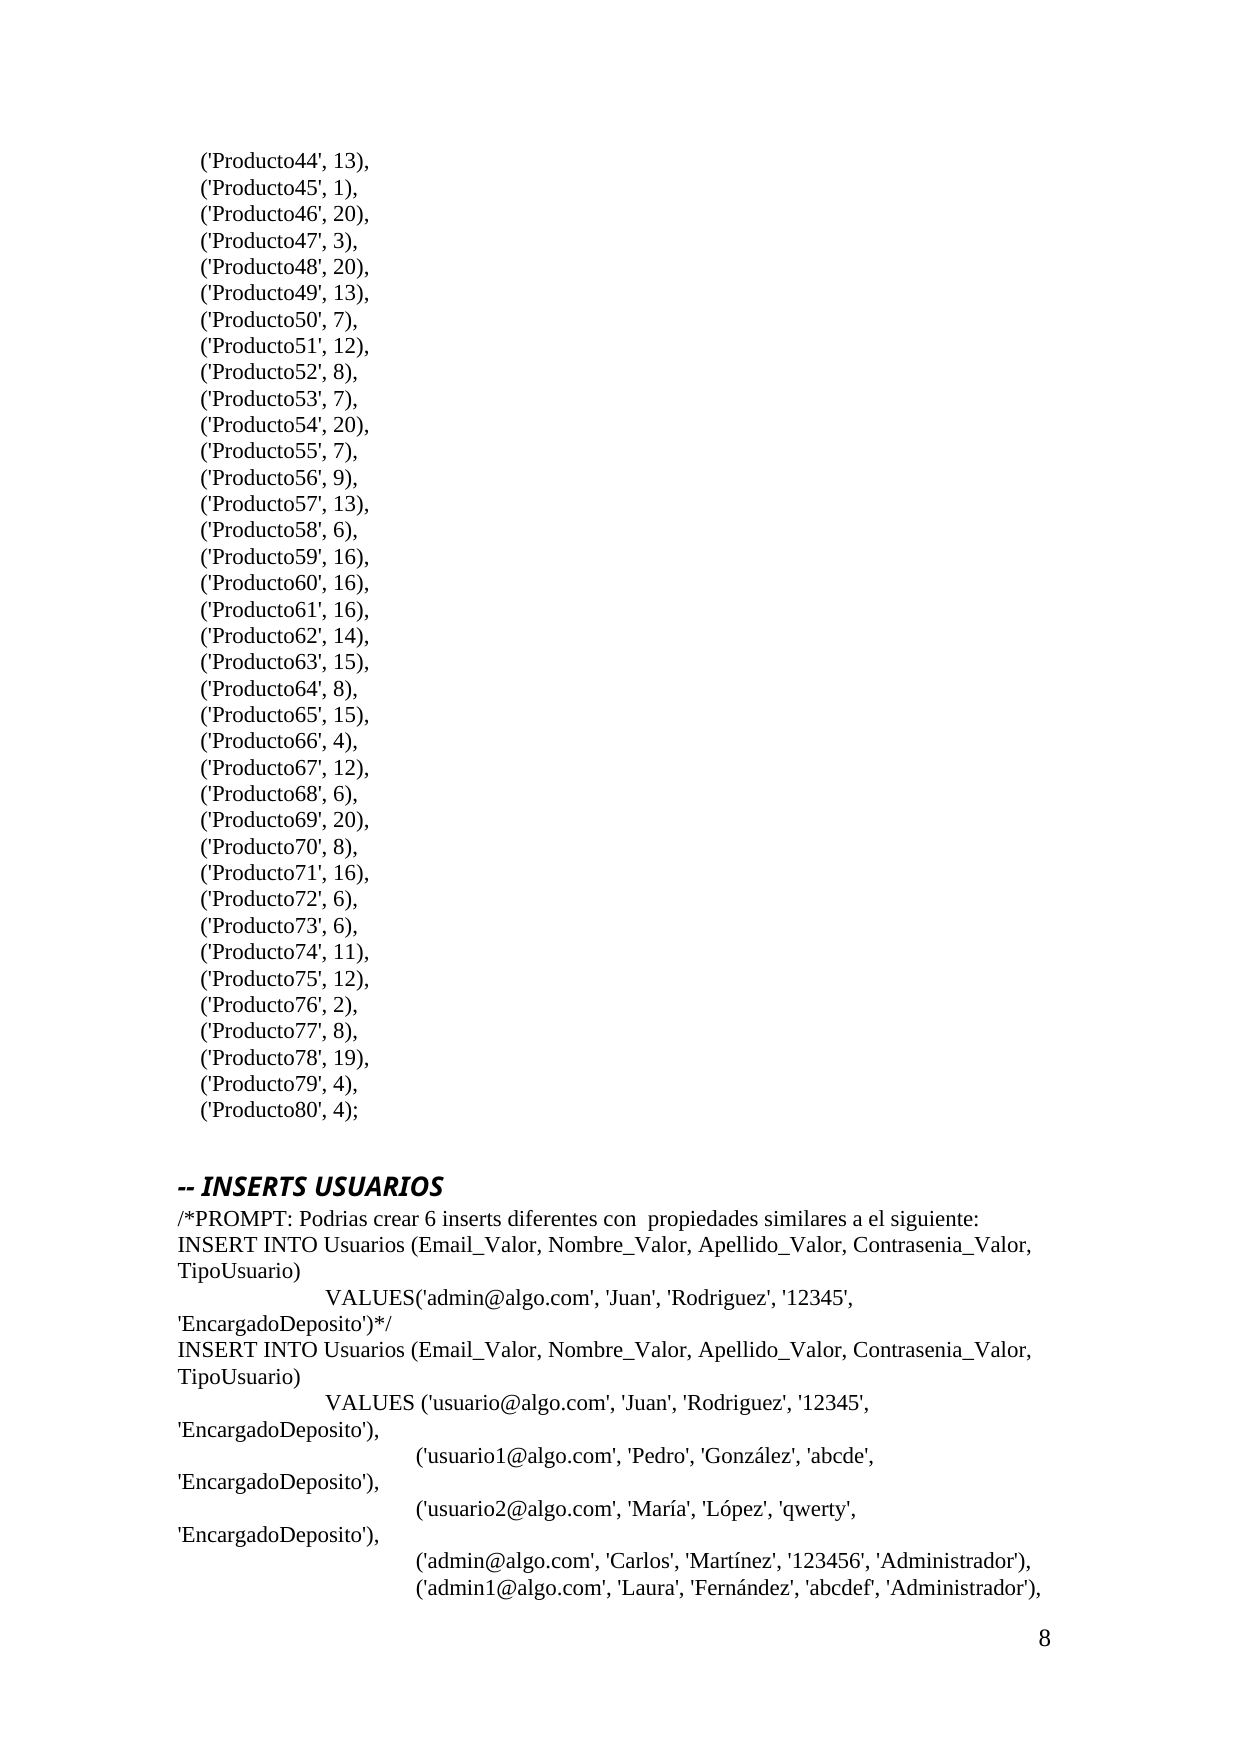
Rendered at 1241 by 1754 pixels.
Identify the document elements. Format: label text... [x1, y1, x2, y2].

text ('Producto79', 4), [177, 1070, 1063, 1096]
text INSERT INTO Usuarios (Email_Valor, Nombre_Valor, Apellido_Valor, Contrasenia_Valor, TipoUsuario) [177, 1337, 1063, 1389]
text ('Producto73', 6), [177, 912, 1063, 938]
text ('Producto44', 13), [177, 148, 1063, 174]
text ('Producto65', 15), [177, 701, 1063, 727]
text ('Producto62', 14), [177, 622, 1063, 648]
text ('Producto46', 20), [177, 200, 1063, 227]
text ('Producto49', 13), [177, 279, 1063, 306]
text ('Producto55', 7), [177, 437, 1063, 464]
text ('Producto72', 6), [177, 886, 1063, 912]
text ('Producto56', 9), [177, 464, 1063, 490]
text ('Producto51', 12), [177, 332, 1063, 358]
text ('Producto58', 6), [177, 517, 1063, 543]
text ('Producto67', 12), [177, 754, 1063, 780]
text ('usuario1@algo.com', 'Pedro', 'González', 'abcde', 'EncargadoDeposito'), [177, 1442, 1063, 1495]
text ('admin1@algo.com', 'Laura', 'Fernández', 'abcdef', 'Administrador'), [177, 1574, 1063, 1600]
text ('Producto71', 16), [177, 859, 1063, 886]
text ('Producto77', 8), [177, 1017, 1063, 1044]
text ('Producto76', 2), [177, 991, 1063, 1017]
text ('Producto52', 8), [177, 358, 1063, 385]
text /*PROMPT: Podrias crear 6 inserts diferentes con propiedades similares a el siguiente: INSERT INTO Usuarios (Email_Valor, Nombre_Valor, Apellido_Valor, Contrasenia_Valor, TipoUsuario) [177, 1205, 1063, 1284]
text ('Producto57', 13), [177, 490, 1063, 517]
text ('Producto45', 1), [177, 174, 1063, 200]
text VALUES ('usuario@algo.com', 'Juan', 'Rodriguez', '12345', 'EncargadoDeposito'), [177, 1389, 1063, 1442]
text ('Producto80', 4); [177, 1096, 1063, 1123]
text VALUES('admin@algo.com', 'Juan', 'Rodriguez', '12345', 'EncargadoDeposito')*/ [177, 1284, 1063, 1337]
text ('Producto64', 8), [177, 675, 1063, 701]
text ('Producto61', 16), [177, 596, 1063, 622]
text ('admin@algo.com', 'Carlos', 'Martínez', '123456', 'Administrador'), [177, 1547, 1063, 1574]
text ('Producto69', 20), [177, 806, 1063, 833]
text ('Producto68', 6), [177, 780, 1063, 806]
text ('Producto50', 7), [177, 306, 1063, 332]
text ('usuario2@algo.com', 'María', 'López', 'qwerty', 'EncargadoDeposito'), [177, 1495, 1063, 1547]
text ('Producto60', 16), [177, 569, 1063, 596]
text ('Producto74', 11), [177, 938, 1063, 964]
text ('Producto54', 20), [177, 411, 1063, 437]
text ('Producto75', 12), [177, 964, 1063, 991]
subtitle -- INSERTS USUARIOS [177, 1168, 1063, 1205]
text ('Producto66', 4), [177, 727, 1063, 754]
text ('Producto78', 19), [177, 1044, 1063, 1070]
text ('Producto53', 7), [177, 385, 1063, 411]
text ('Producto48', 20), [177, 253, 1063, 279]
text ('Producto63', 15), [177, 648, 1063, 675]
text ('Producto70', 8), [177, 833, 1063, 859]
text ('Producto59', 16), [177, 543, 1063, 569]
text ('Producto47', 3), [177, 227, 1063, 253]
